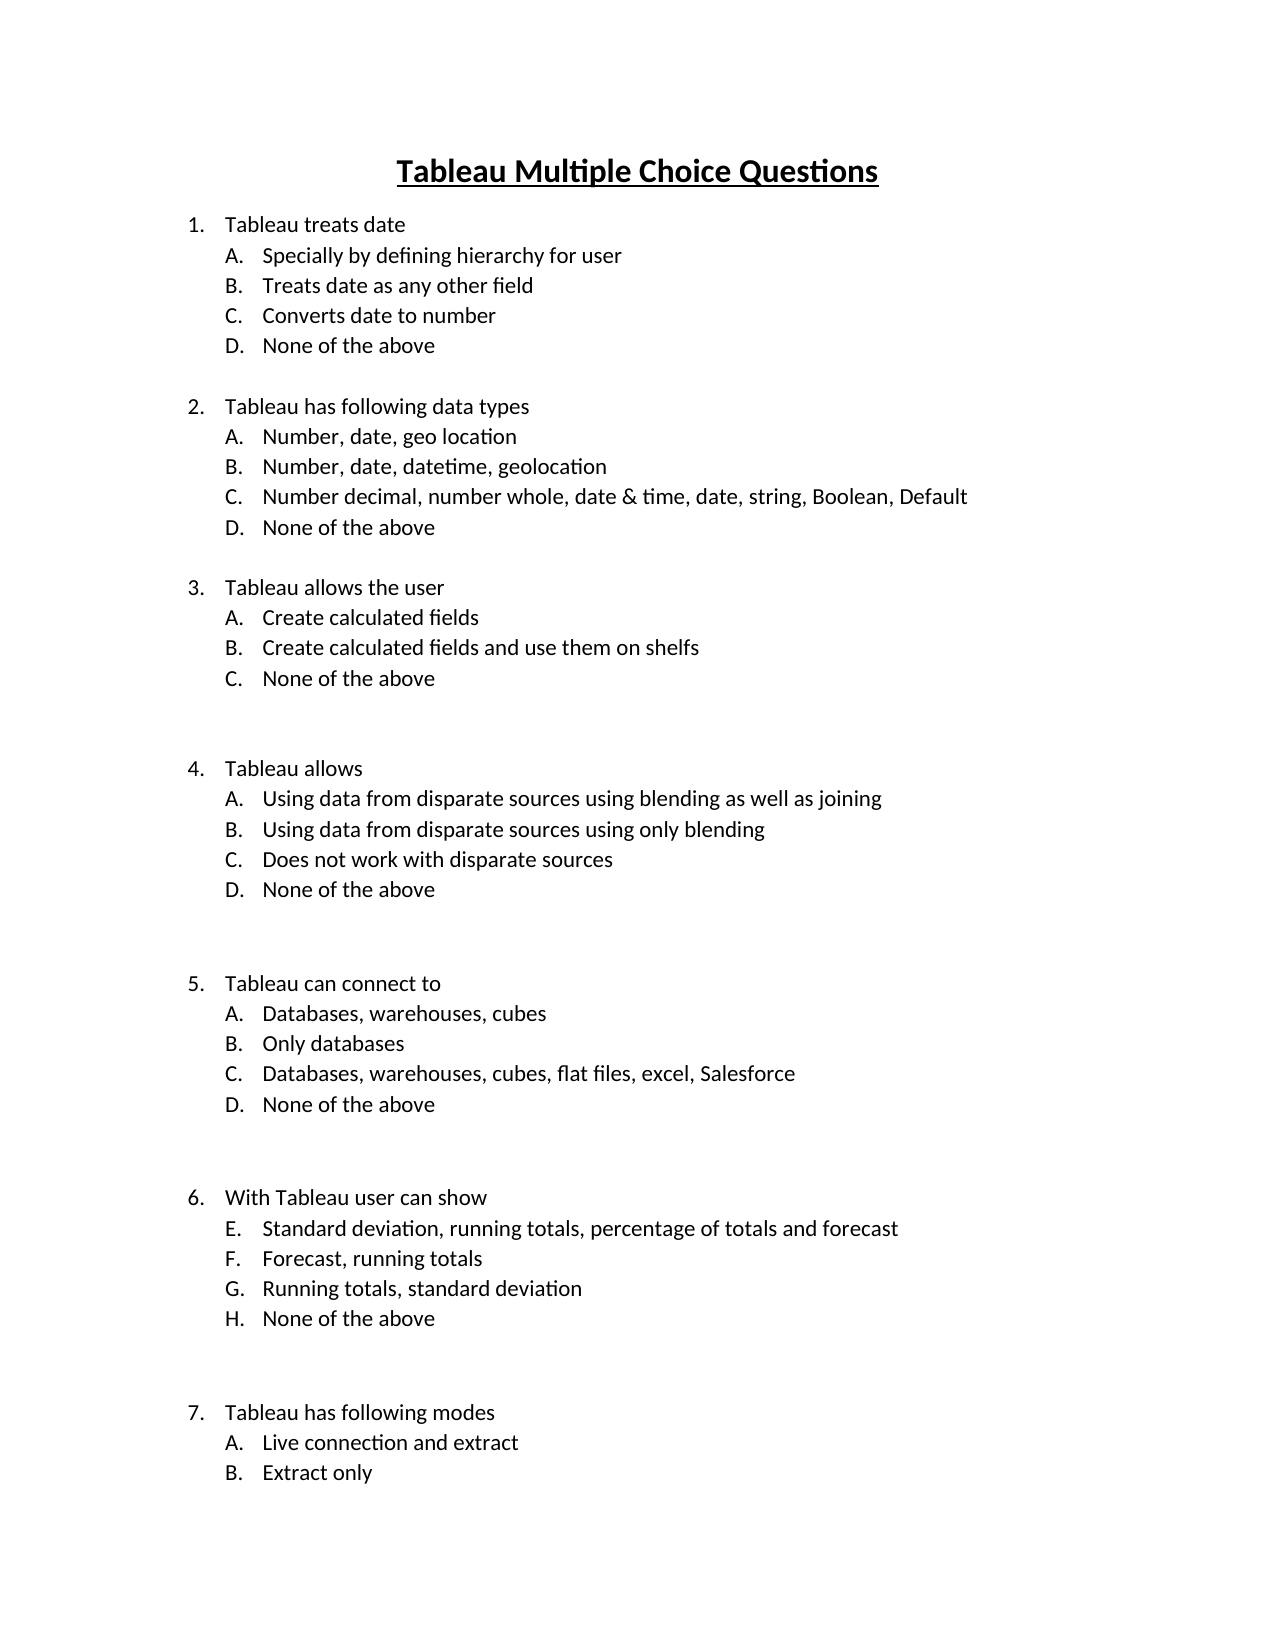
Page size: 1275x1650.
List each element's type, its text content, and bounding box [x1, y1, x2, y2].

list None of the above [225, 875, 1125, 903]
list Number decimal, number whole, date & time, date, string, Boolean, Default [225, 482, 1125, 511]
list Using data from disparate sources using blending as well as joining [225, 784, 1125, 813]
list Tableau has following modes [187, 1398, 1125, 1426]
list Standard deviation, running totals, percentage of totals and forecast [225, 1214, 1125, 1242]
list Tableau treats date [187, 211, 1125, 239]
list Tableau has following data types [187, 392, 1125, 420]
list None of the above [225, 513, 1125, 541]
list Does not work with disparate sources [225, 845, 1125, 873]
list Create calculated fields [225, 603, 1125, 631]
list Databases, warehouses, cubes [225, 999, 1125, 1027]
list Create calculated fields and use them on shelfs [225, 633, 1125, 662]
list Live connection and extract [225, 1428, 1125, 1456]
list Extract only [225, 1458, 1125, 1487]
list With Tableau user can show [187, 1183, 1125, 1212]
list Treats date as any other field [225, 271, 1125, 299]
list Specially by defining hierarchy for user [225, 241, 1125, 269]
list Tableau can connect to [187, 969, 1125, 997]
list Tableau allows the user [187, 573, 1125, 601]
list Number, date, geo location [225, 422, 1125, 450]
text Tableau Multiple Choice Questions [150, 150, 1125, 191]
list Only databases [225, 1029, 1125, 1057]
list None of the above [225, 331, 1125, 359]
list Converts date to number [225, 301, 1125, 329]
list None of the above [225, 664, 1125, 692]
list None of the above [225, 1304, 1125, 1332]
list Using data from disparate sources using only blending [225, 815, 1125, 843]
list Forecast, running totals [225, 1244, 1125, 1272]
list Databases, warehouses, cubes, flat files, excel, Salesforce [225, 1059, 1125, 1088]
list Running totals, standard deviation [225, 1274, 1125, 1302]
list Tableau allows [187, 754, 1125, 782]
list Number, date, datetime, geolocation [225, 452, 1125, 480]
list None of the above [225, 1090, 1125, 1118]
